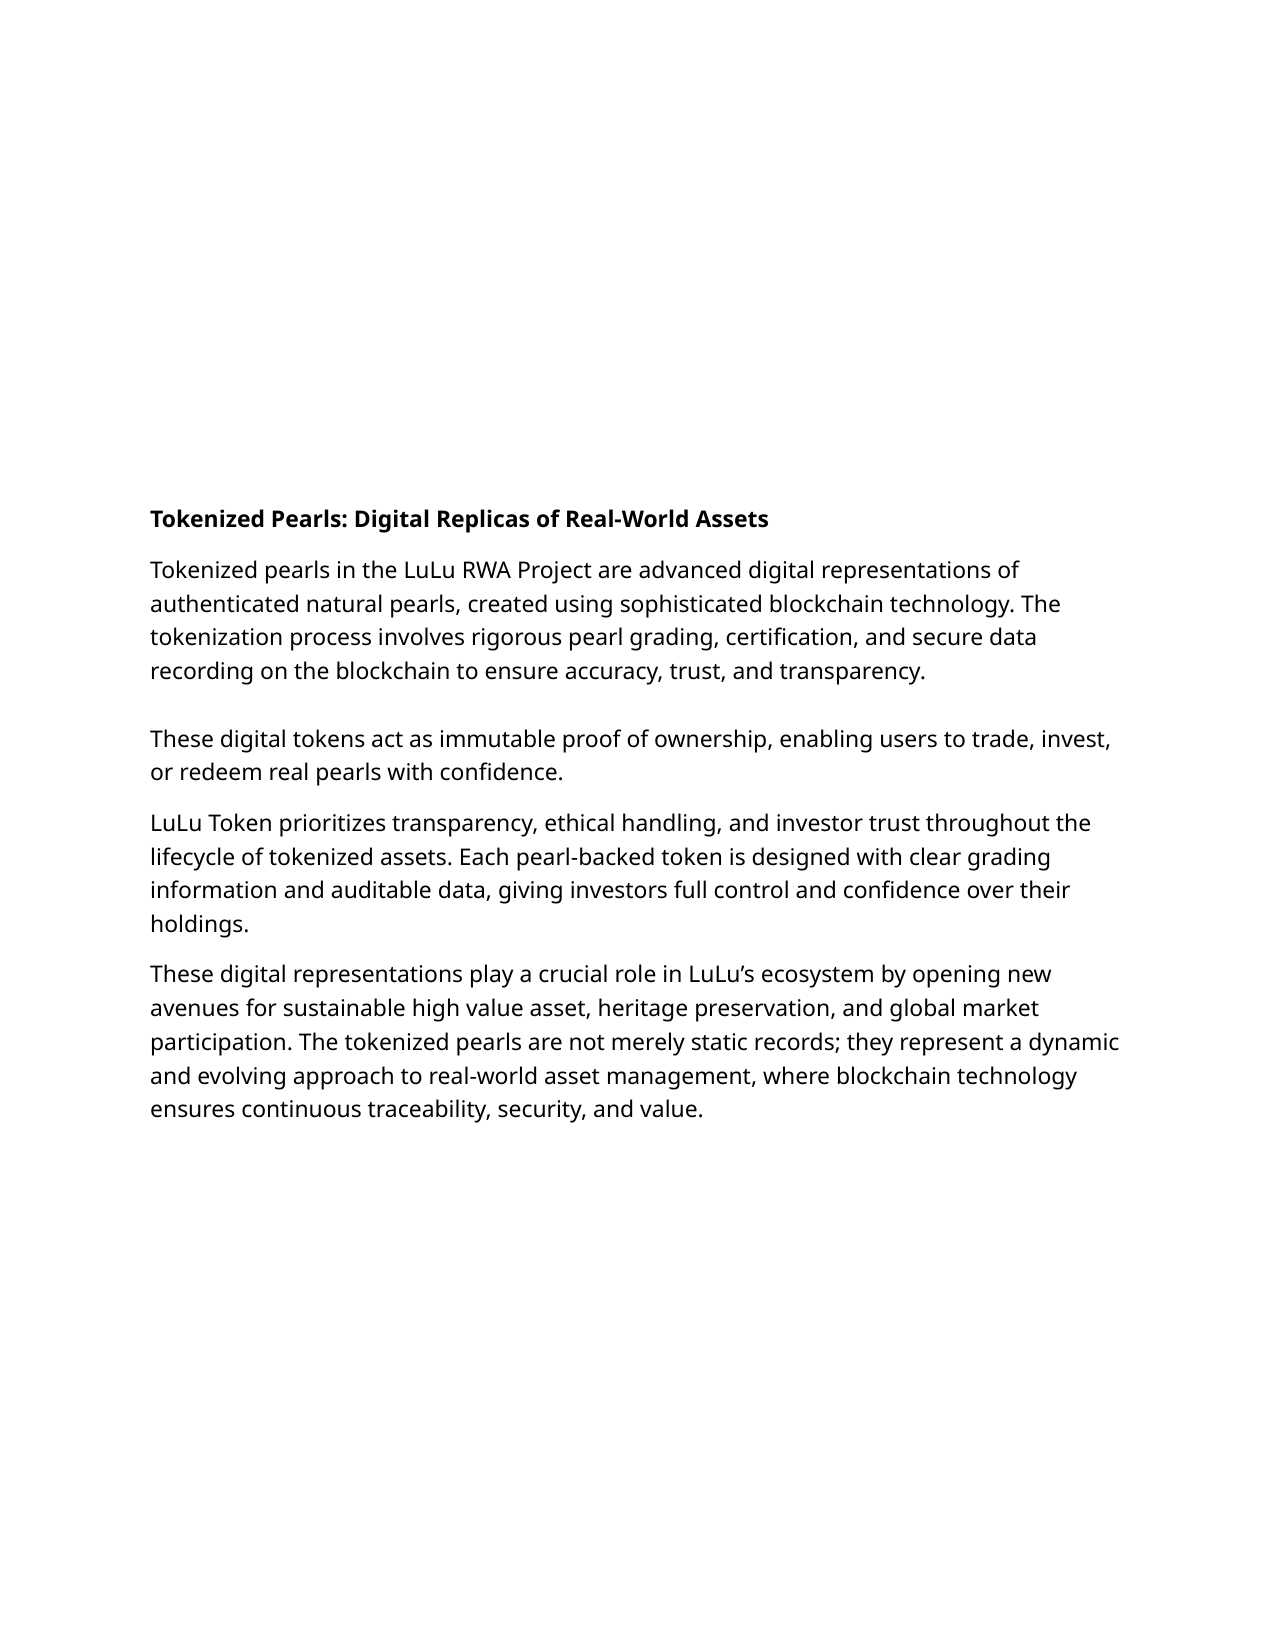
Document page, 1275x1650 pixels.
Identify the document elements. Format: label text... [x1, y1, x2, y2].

text LuLu Token prioritizes transparency, ethical handling, and investor trust throughout the lifecycle of tokenized assets. Each pearl-backed token is designed with clear grading information and auditable data, giving investors full control and confidence over their holdings. [150, 807, 1125, 939]
text These digital representations play a crucial role in LuLu’s ecosystem by opening new avenues for sustainable high value asset, heritage preservation, and global market participation. The tokenized pearls are not merely static records; they represent a dynamic and evolving approach to real-world asset management, where blockchain technology ensures continuous traceability, security, and value. [150, 958, 1125, 1124]
text Tokenized Pearls: Digital Replicas of Real-World Assets [150, 402, 1125, 534]
text Tokenized pearls in the LuLu RWA Project are advanced digital representations of authenticated natural pearls, created using sophisticated blockchain technology. The tokenization process involves rigorous pearl grading, certification, and secure data recording on the blockchain to ensure accuracy, trust, and transparency. These digital tokens act as immutable proof of ownership, enabling users to trade, invest, or redeem real pearls with confidence. [150, 554, 1125, 787]
